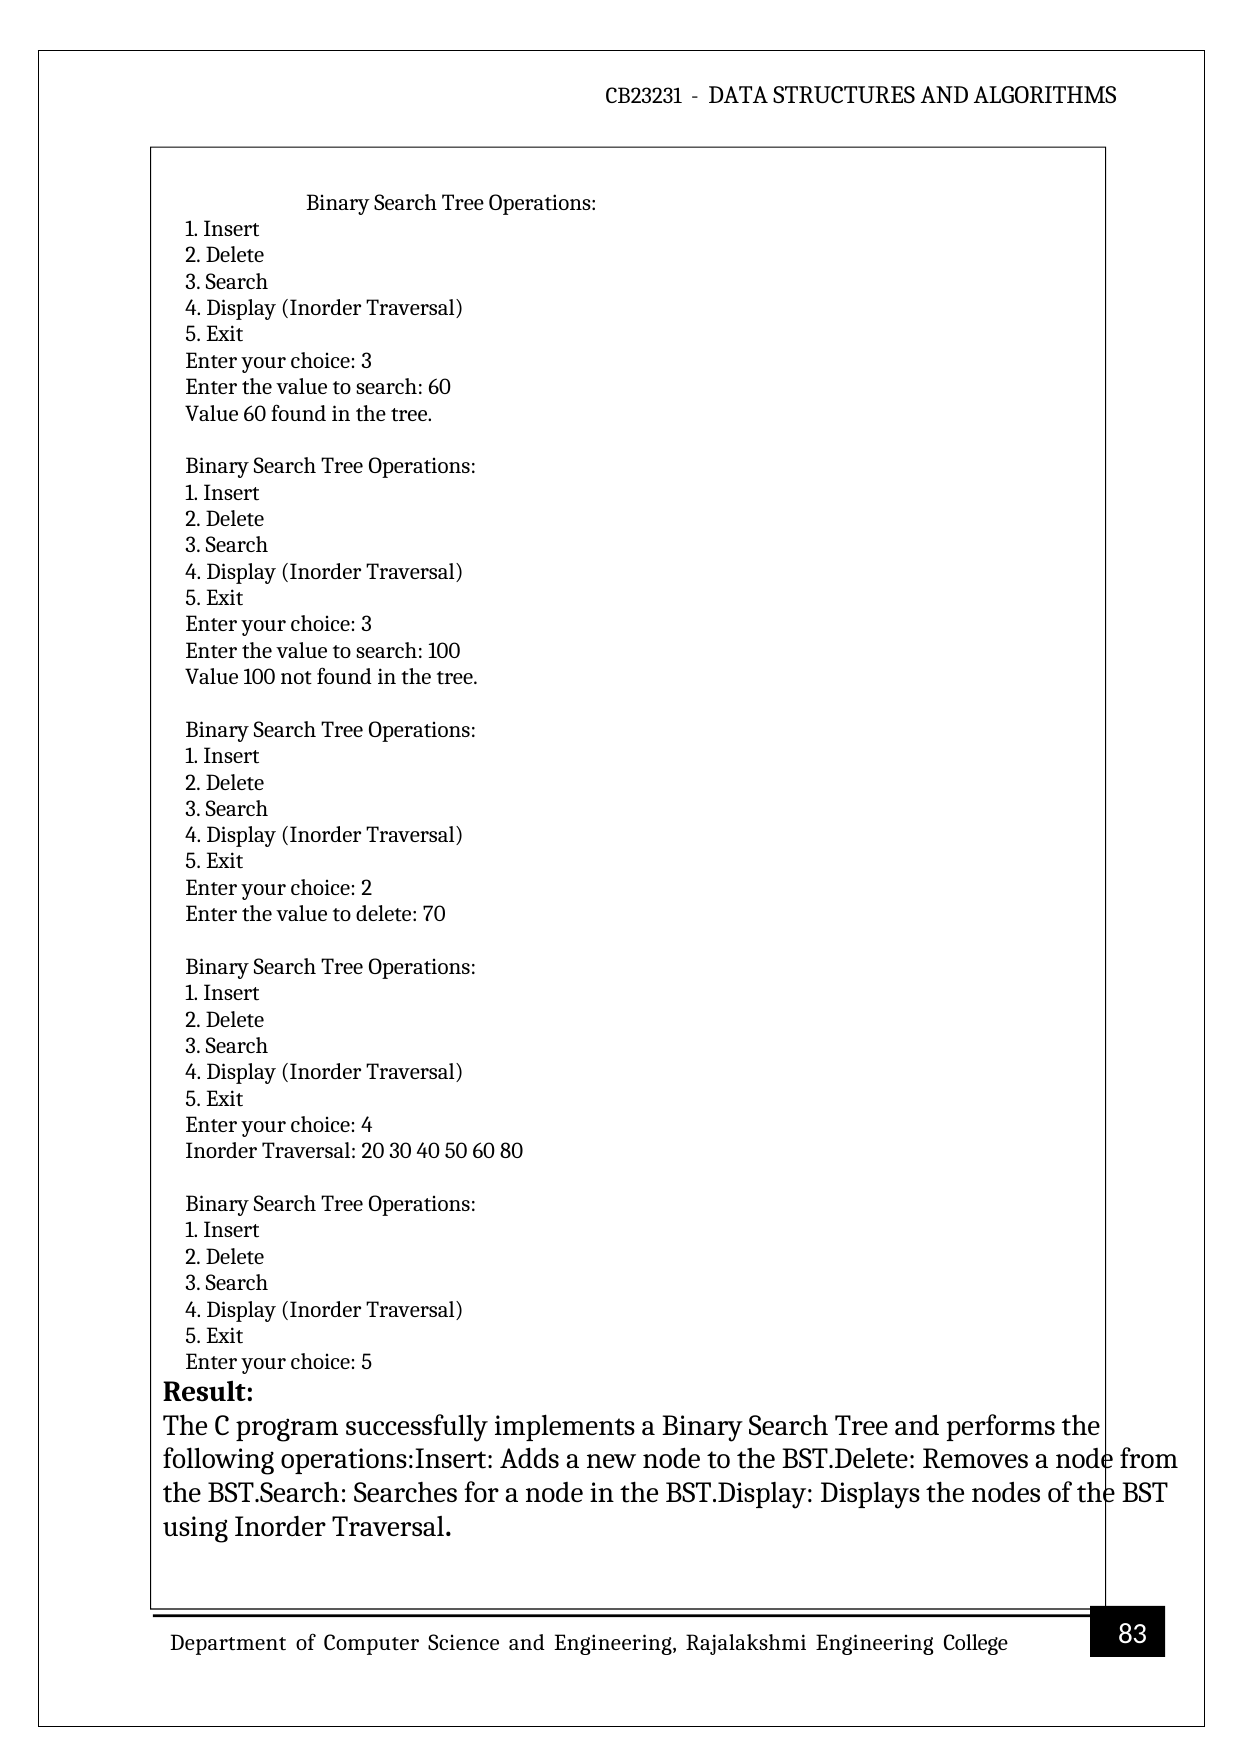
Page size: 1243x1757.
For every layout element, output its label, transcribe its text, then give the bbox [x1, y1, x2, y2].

text 2. Delete [185, 242, 1204, 268]
text 4. Display (Inorder Traversal) [185, 295, 1204, 321]
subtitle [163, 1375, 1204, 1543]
text 1. Insert [185, 216, 1204, 242]
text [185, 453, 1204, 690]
text Binary Search Tree Operations: [185, 189, 1204, 216]
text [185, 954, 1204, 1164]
text Value 60 found in the tree. [185, 400, 1204, 427]
text 3. Search [185, 268, 1204, 295]
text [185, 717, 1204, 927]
text Enter your choice: 3 [185, 348, 1204, 374]
text 5. Exit [185, 321, 1204, 348]
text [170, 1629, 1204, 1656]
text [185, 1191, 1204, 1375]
text Enter the value to search: 60 [185, 374, 1204, 400]
